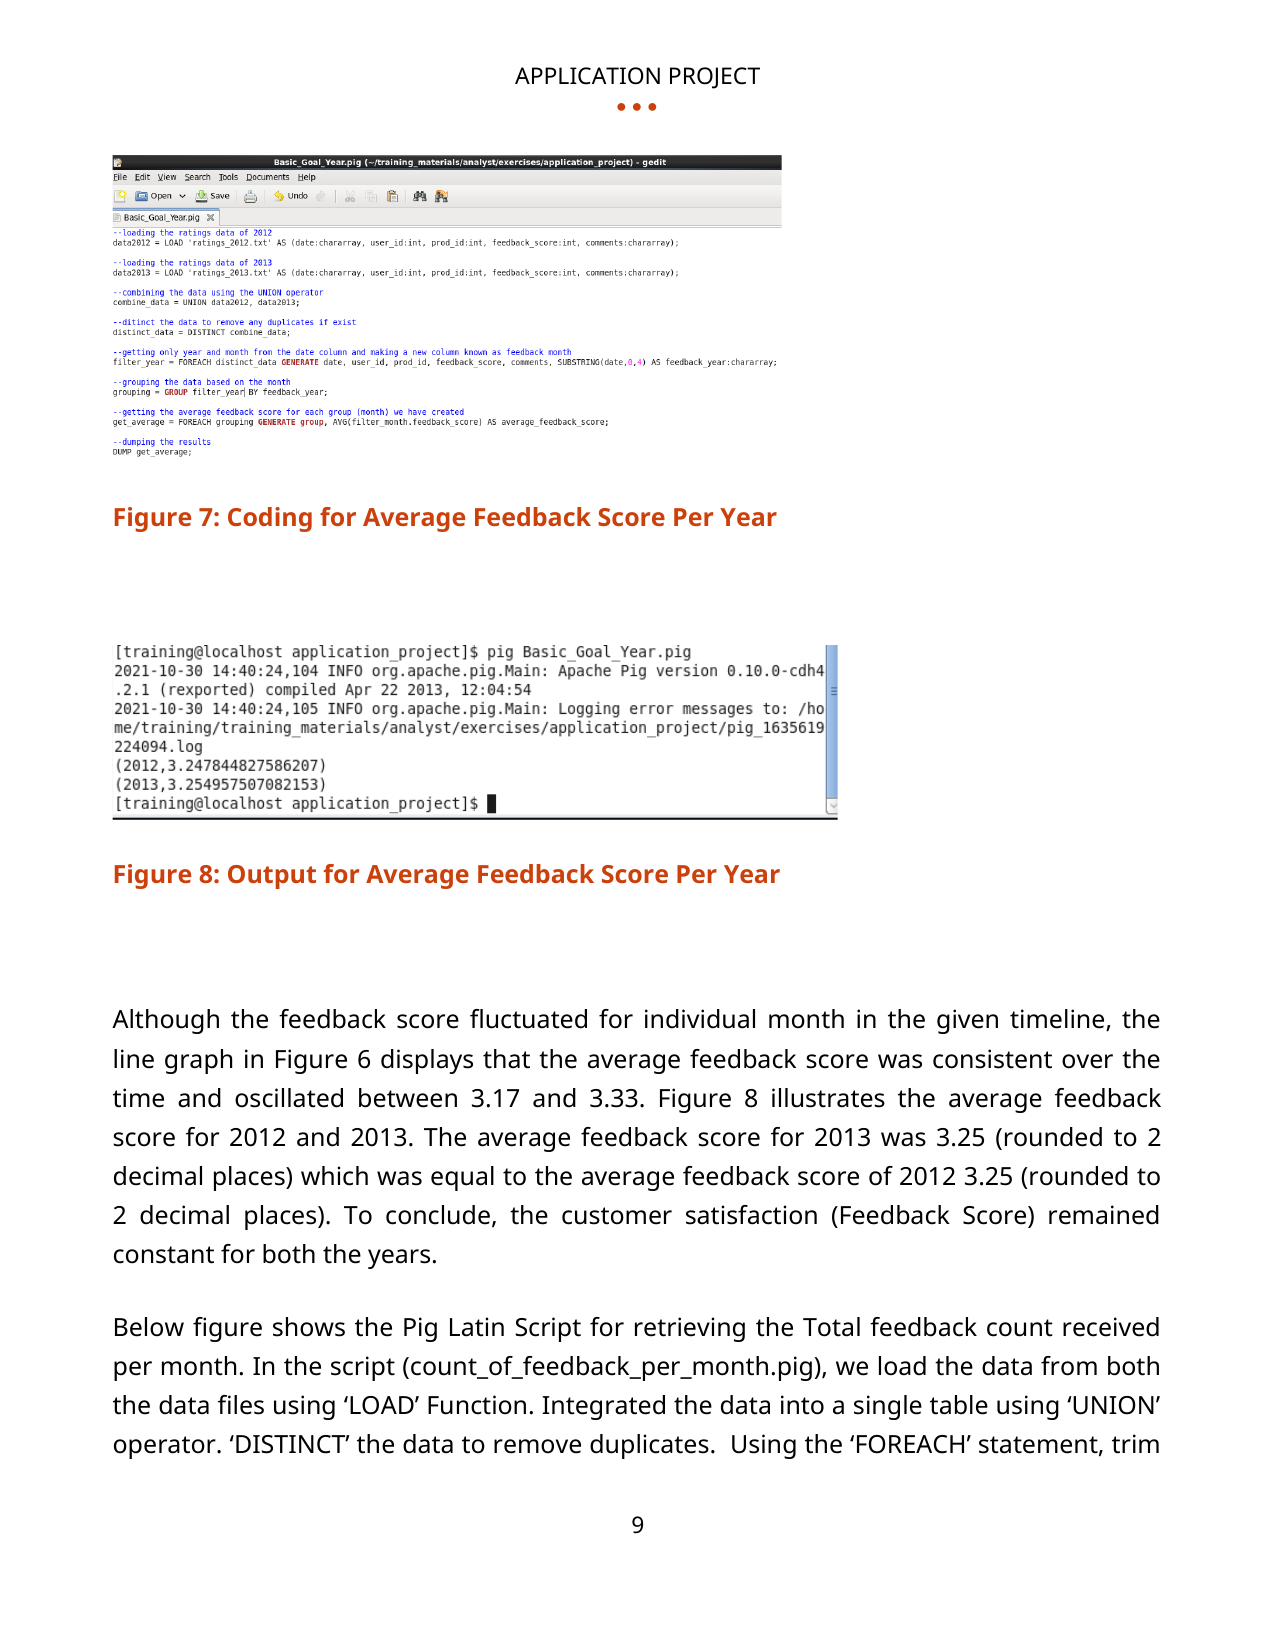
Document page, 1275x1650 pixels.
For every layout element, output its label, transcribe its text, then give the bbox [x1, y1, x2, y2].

text Figure 8: Output for Average Feedback Score Per Year [112, 857, 1162, 891]
picture [112, 155, 782, 462]
text Figure 7: Coding for Average Feedback Score Per Year [112, 500, 1162, 534]
picture [112, 645, 838, 820]
text Although the feedback score fluctuated for individual month in the given timeline, the line graph in Figure 6 displays that the average feedback score was consistent over the time and oscillated between 3.17 and 3.33. Figure 8 illustrates the average feedback score for 2012 and 2013. The average feedback score for 2013 was 3.25 (rounded to 2 decimal places) which was equal to the average feedback score of 2012 3.25 (rounded to 2 decimal places). To conclude, the customer satisfaction (Feedback Score) remained constant for both the years. [112, 1002, 1162, 1271]
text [112, 1310, 1162, 1461]
